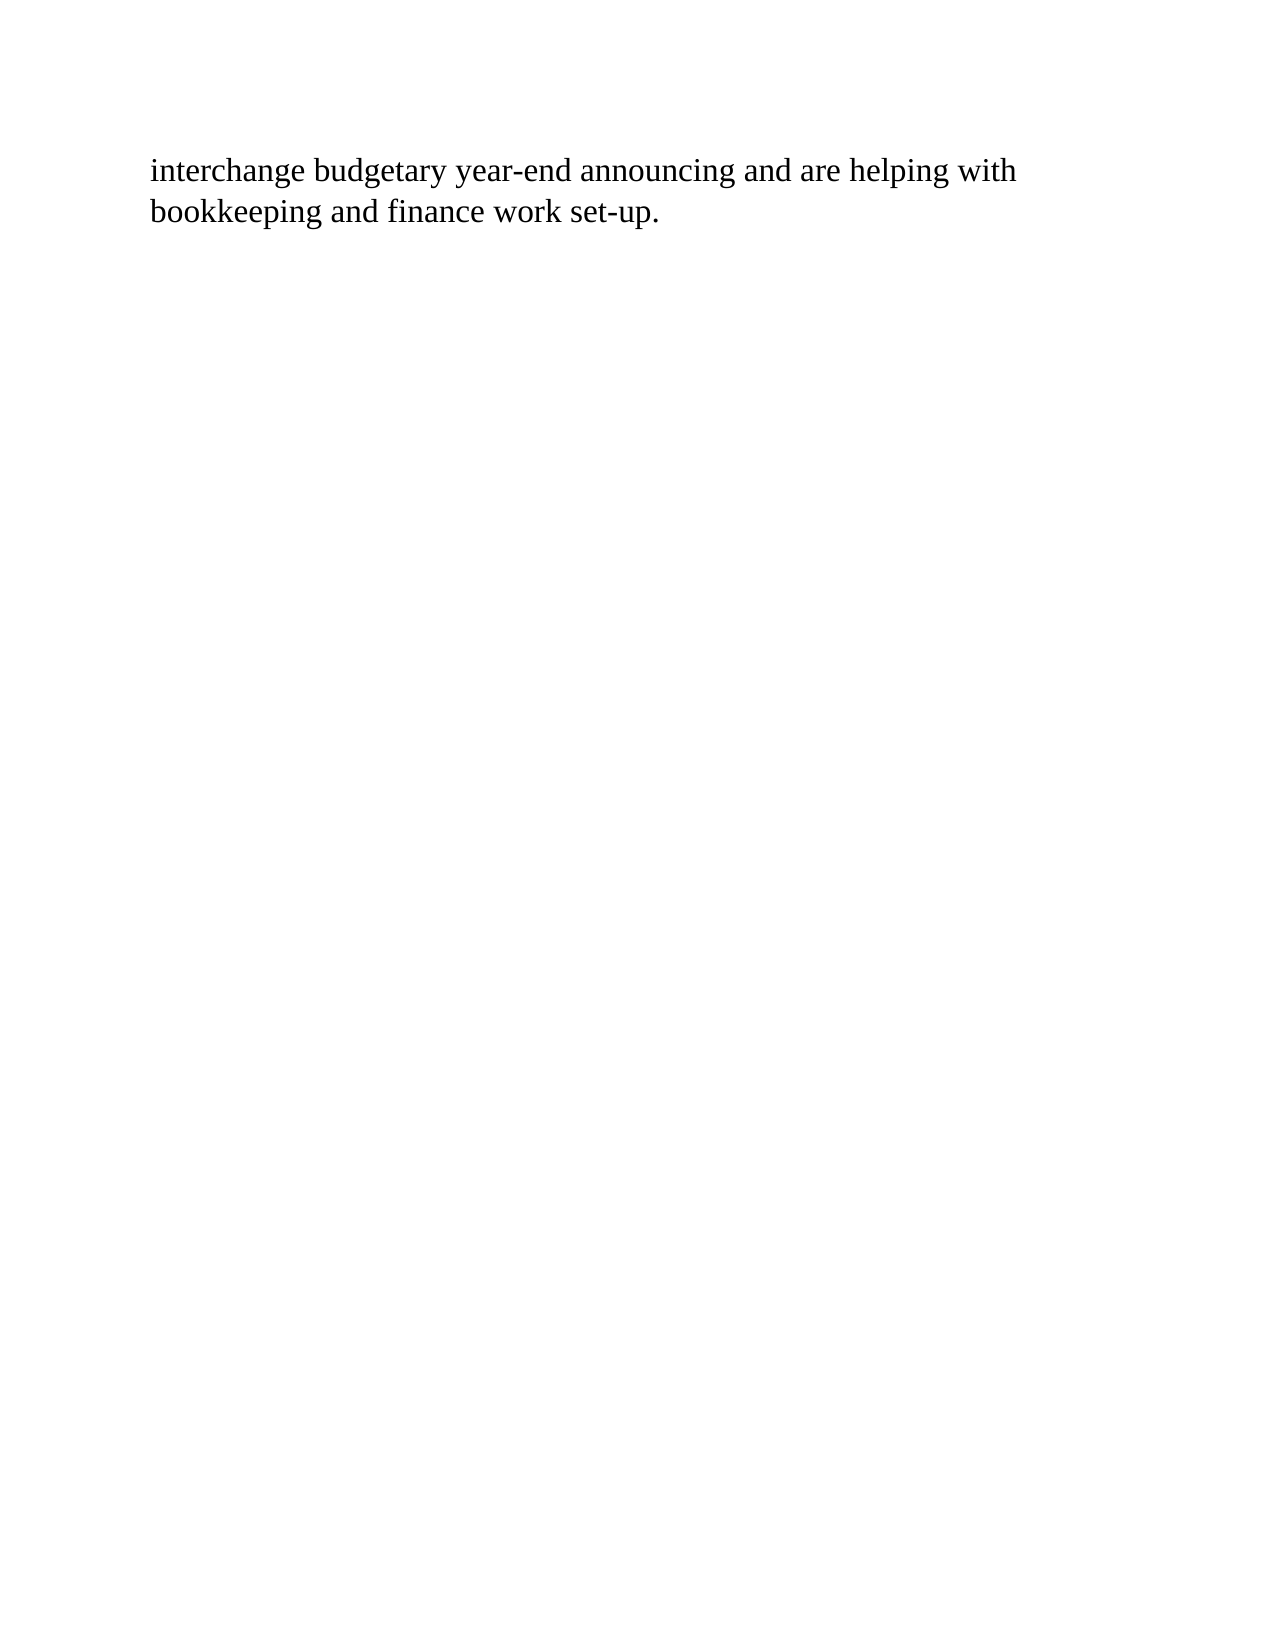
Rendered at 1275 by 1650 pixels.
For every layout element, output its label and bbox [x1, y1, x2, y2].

text [150, 150, 1125, 230]
